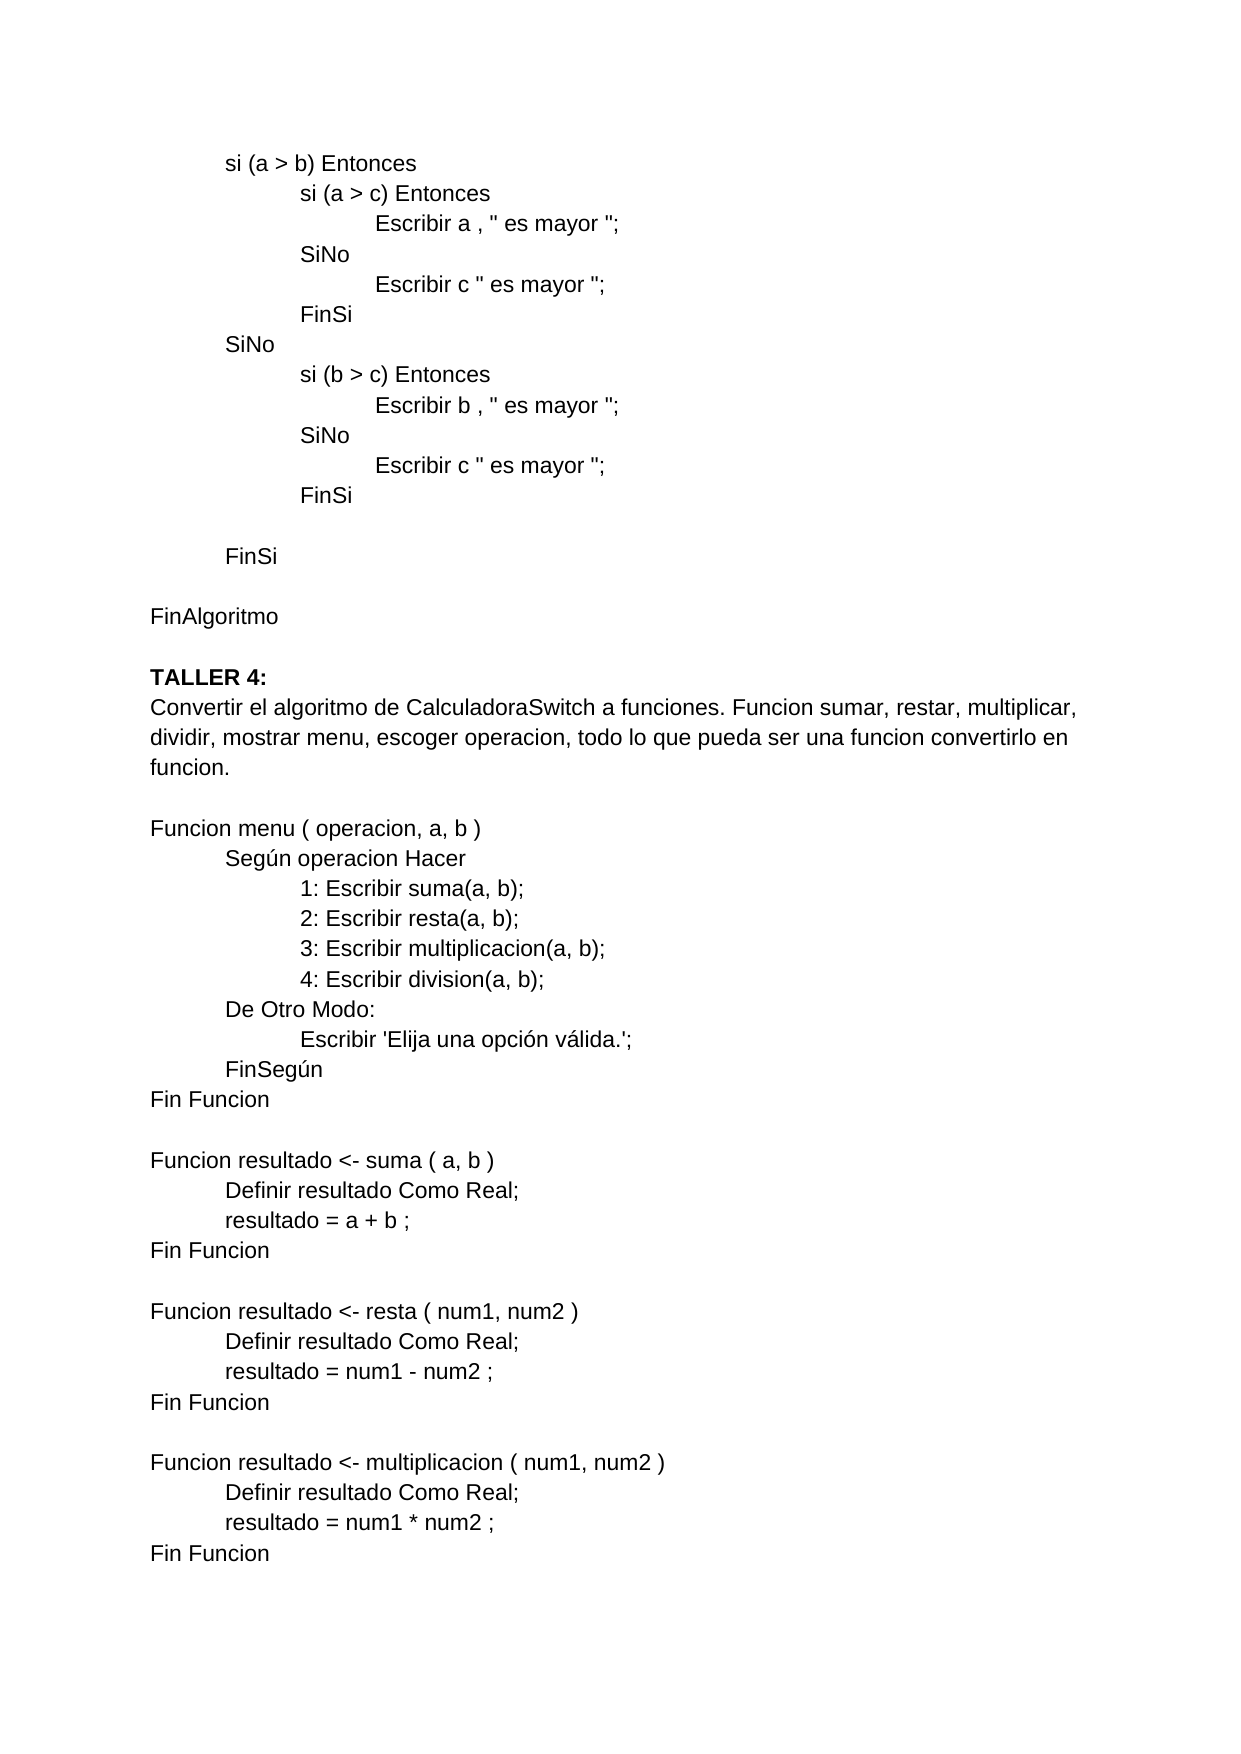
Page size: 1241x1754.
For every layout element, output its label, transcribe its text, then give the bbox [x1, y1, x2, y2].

text resultado = num1 * num2 ; [150, 1509, 1090, 1536]
text Fin Funcion [150, 1237, 1090, 1264]
text Escribir 'Elija una opción válida.'; [150, 1026, 1090, 1052]
text Funcion menu ( operacion, a, b ) [150, 814, 1090, 841]
text 2: Escribir resta(a, b); [150, 905, 1090, 932]
text SiNo [150, 241, 1090, 267]
text Definir resultado Como Real; [150, 1479, 1090, 1506]
text 3: Escribir multiplicacion(a, b); [150, 935, 1090, 962]
text resultado = a + b ; [150, 1207, 1090, 1234]
text Funcion resultado <- suma ( a, b ) [150, 1147, 1090, 1173]
text Definir resultado Como Real; [150, 1177, 1090, 1203]
text Fin Funcion [150, 1388, 1090, 1415]
text Escribir c " es mayor "; [150, 452, 1090, 478]
text SiNo [150, 331, 1090, 358]
text FinSegún [150, 1056, 1090, 1083]
text 4: Escribir division(a, b); [150, 966, 1090, 992]
text Escribir b , " es mayor "; [150, 392, 1090, 418]
text Funcion resultado <- resta ( num1, num2 ) [150, 1298, 1090, 1324]
text Fin Funcion [150, 1086, 1090, 1113]
text FinSi [150, 543, 1090, 569]
text TALLER 4: [150, 663, 1090, 690]
text si (a > b) Entonces [150, 150, 1090, 176]
text FinAlgoritmo [150, 603, 1090, 629]
text Según operacion Hacer [150, 845, 1090, 871]
text Escribir a , " es mayor "; [150, 210, 1090, 237]
text FinSi [150, 301, 1090, 327]
text De Otro Modo: [150, 996, 1090, 1022]
text Definir resultado Como Real; [150, 1328, 1090, 1354]
text SiNo [150, 422, 1090, 448]
text si (b > c) Entonces [150, 361, 1090, 388]
text FinSi [150, 482, 1090, 509]
text Convertir el algoritmo de CalculadoraSwitch a funciones. Funcion sumar, restar, multiplicar, dividir, mostrar menu, escoger operacion, todo lo que pueda ser una funcion convertirlo en funcion. [150, 694, 1090, 781]
text resultado = num1 - num2 ; [150, 1358, 1090, 1385]
text Fin Funcion [150, 1539, 1090, 1566]
text 1: Escribir suma(a, b); [150, 875, 1090, 901]
text Funcion resultado <- multiplicacion ( num1, num2 ) [150, 1449, 1090, 1475]
text Escribir c " es mayor "; [150, 271, 1090, 297]
text si (a > c) Entonces [150, 180, 1090, 207]
